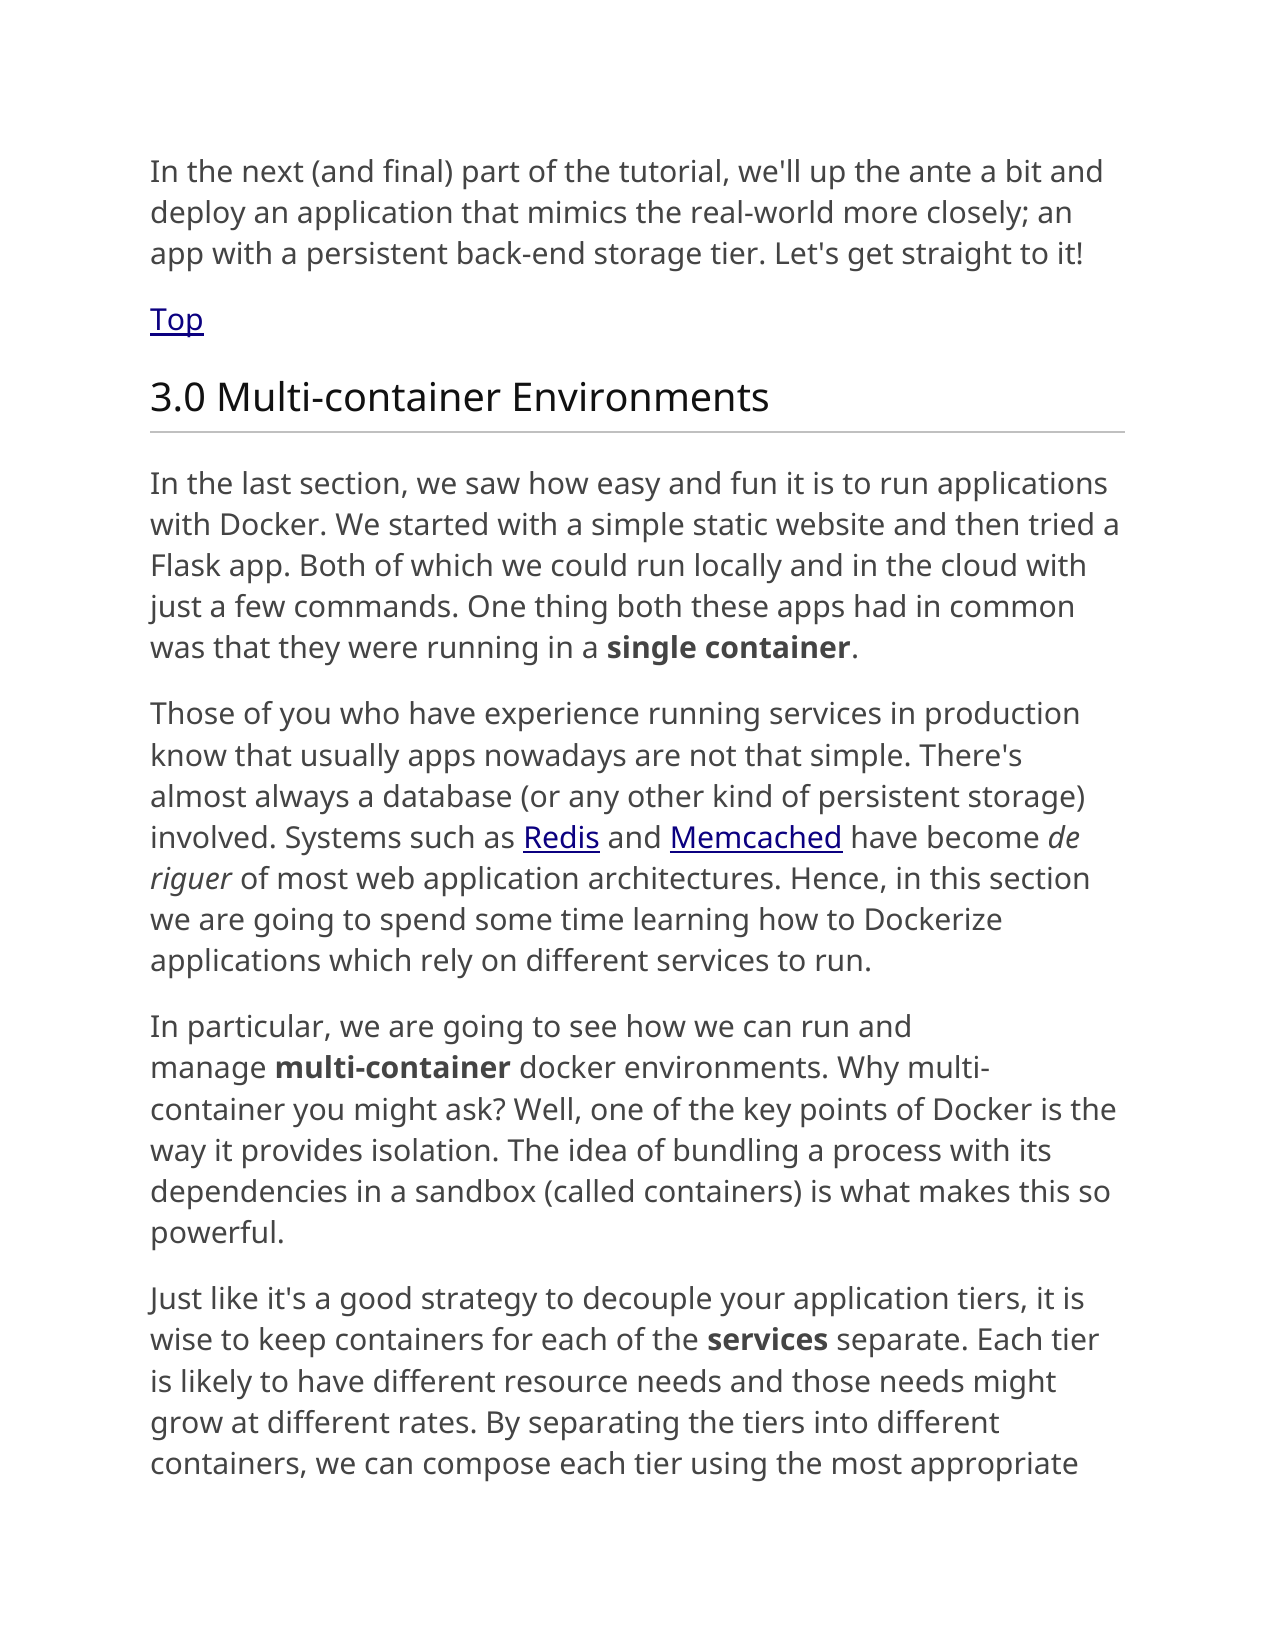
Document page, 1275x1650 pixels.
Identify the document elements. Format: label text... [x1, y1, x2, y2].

text In the last section, we saw how easy and fun it is to run applications with Docker. We started with a simple static website and then tried a Flask app. Both of which we could run locally and in the cloud with just a few commands. One thing both these apps had in common was that they were running in a single container. [150, 462, 1125, 667]
text Those of you who have experience running services in production know that usually apps nowadays are not that simple. There's almost always a database (or any other kind of persistent storage) involved. Systems such as Redis and Memcached have become de riguer of most web application architectures. Hence, in this section we are going to spend some time learning how to Dockerize applications which rely on different services to run. [150, 692, 1125, 981]
text Top [150, 298, 1125, 339]
text 3.0 Multi-container Environments [150, 369, 1125, 431]
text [150, 1277, 1125, 1483]
text In particular, we are going to see how we can run and manage multi-container docker environments. Why multi-container you might ask? Well, one of the key points of Docker is the way it provides isolation. The idea of bundling a process with its dependencies in a sandbox (called containers) is what makes this so powerful. [150, 1006, 1125, 1252]
text In the next (and final) part of the tutorial, we'll up the ante a bit and deploy an application that mimics the real-world more closely; an app with a persistent back-end storage tier. Let's get straight to it! [150, 150, 1125, 273]
